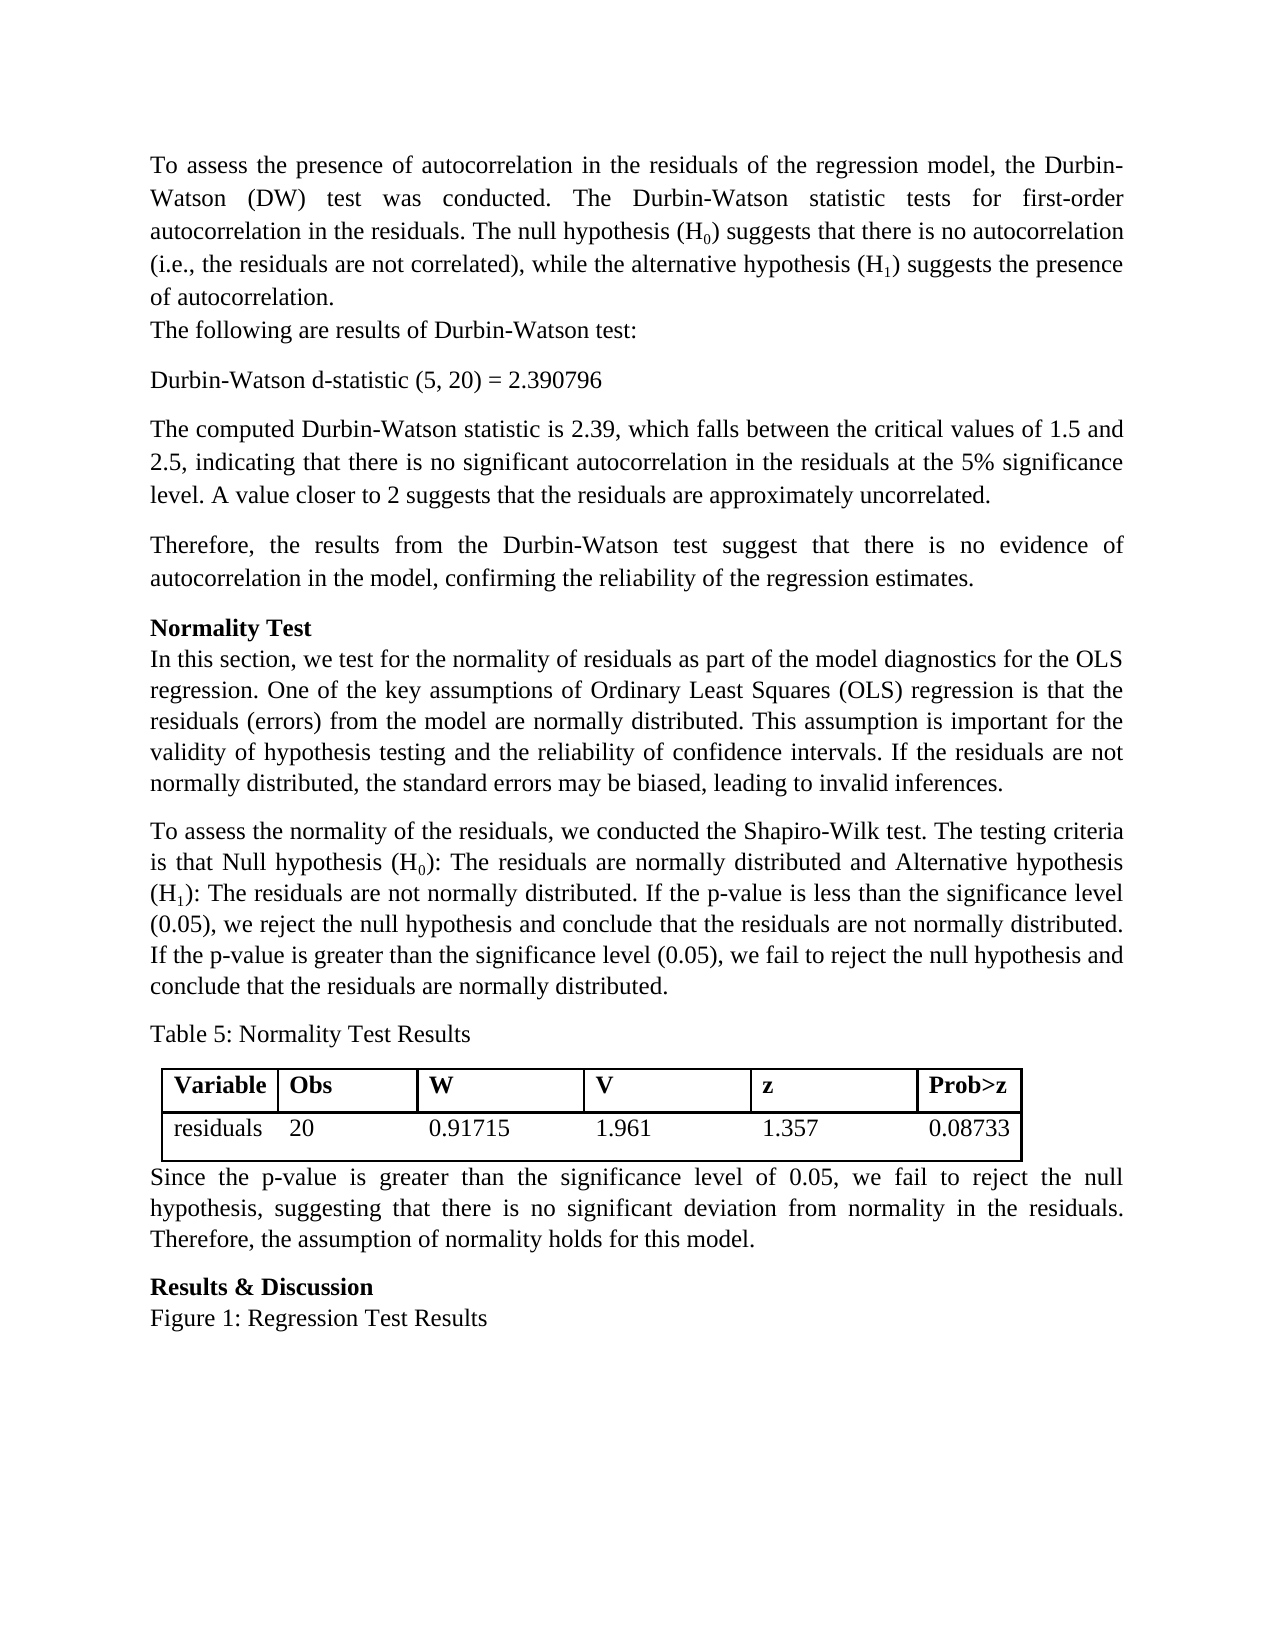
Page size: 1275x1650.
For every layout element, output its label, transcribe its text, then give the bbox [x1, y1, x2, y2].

text The following are results of Durbin-Watson test: [150, 315, 1125, 344]
table_header Prob>z [919, 1070, 1020, 1111]
table_header z [752, 1070, 916, 1111]
table_cell 1.961 [584, 1114, 751, 1160]
subtitle Normality Test [150, 613, 1125, 642]
text Since the p-value is greater than the significance level of 0.05, we fail to reject the null hypothesis, suggesting that there is no significant deviation from normality in the residuals. Therefore, the assumption of normality holds for this model. [150, 1162, 1125, 1253]
text Table 5: Normality Test Results [150, 1019, 1125, 1047]
subtitle Results & Discussion [150, 1272, 1125, 1301]
text Durbin-Watson d-statistic (5, 20) = 2.390796 [150, 365, 1125, 393]
text To assess the normality of the residuals, we conducted the Shapiro-Wilk test. The testing criteria is that Null hypothesis (H₀): The residuals are normally distributed and Alternative hypothesis (H₁): The residuals are not normally distributed. If the p-value is less than the significance level (0.05), we reject the null hypothesis and conclude that the residuals are not normally distributed. If the p-value is greater than the significance level (0.05), we fail to reject the null hypothesis and conclude that the residuals are normally distributed. [150, 816, 1125, 1000]
text To assess the presence of autocorrelation in the residuals of the regression model, the Durbin-Watson (DW) test was conducted. The Durbin-Watson statistic tests for first-order autocorrelation in the residuals. The null hypothesis (H₀) suggests that there is no autocorrelation (i.e., the residuals are not correlated), while the alternative hypothesis (H₁) suggests the presence of autocorrelation. [150, 150, 1125, 311]
table_cell 0.08733 [918, 1114, 1020, 1160]
text In this section, we test for the normality of residuals as part of the model diagnostics for the OLS regression. One of the key assumptions of Ordinary Least Squares (OLS) regression is that the residuals (errors) from the model are normally distributed. This assumption is important for the validity of hypothesis testing and the reliability of confidence intervals. If the residuals are not normally distributed, the standard errors may be biased, leading to invalid inferences. [150, 644, 1125, 797]
table_header V [585, 1070, 750, 1111]
text Figure 1: Regression Test Results [150, 1303, 1125, 1332]
table_cell 20 [278, 1114, 417, 1160]
table_header Variable [163, 1070, 277, 1111]
table_header Obs [279, 1070, 416, 1111]
table_cell 0.91715 [418, 1114, 584, 1160]
text Therefore, the results from the Durbin-Watson test suggest that there is no evidence of autocorrelation in the model, confirming the reliability of the regression estimates. [150, 530, 1125, 592]
table_header W [419, 1070, 583, 1111]
table_cell 1.357 [751, 1114, 917, 1160]
table_cell residuals [163, 1114, 278, 1160]
text The computed Durbin-Watson statistic is 2.39, which falls between the critical values of 1.5 and 2.5, indicating that there is no significant autocorrelation in the residuals at the 5% significance level. A value closer to 2 suggests that the residuals are approximately uncorrelated. [150, 414, 1125, 509]
